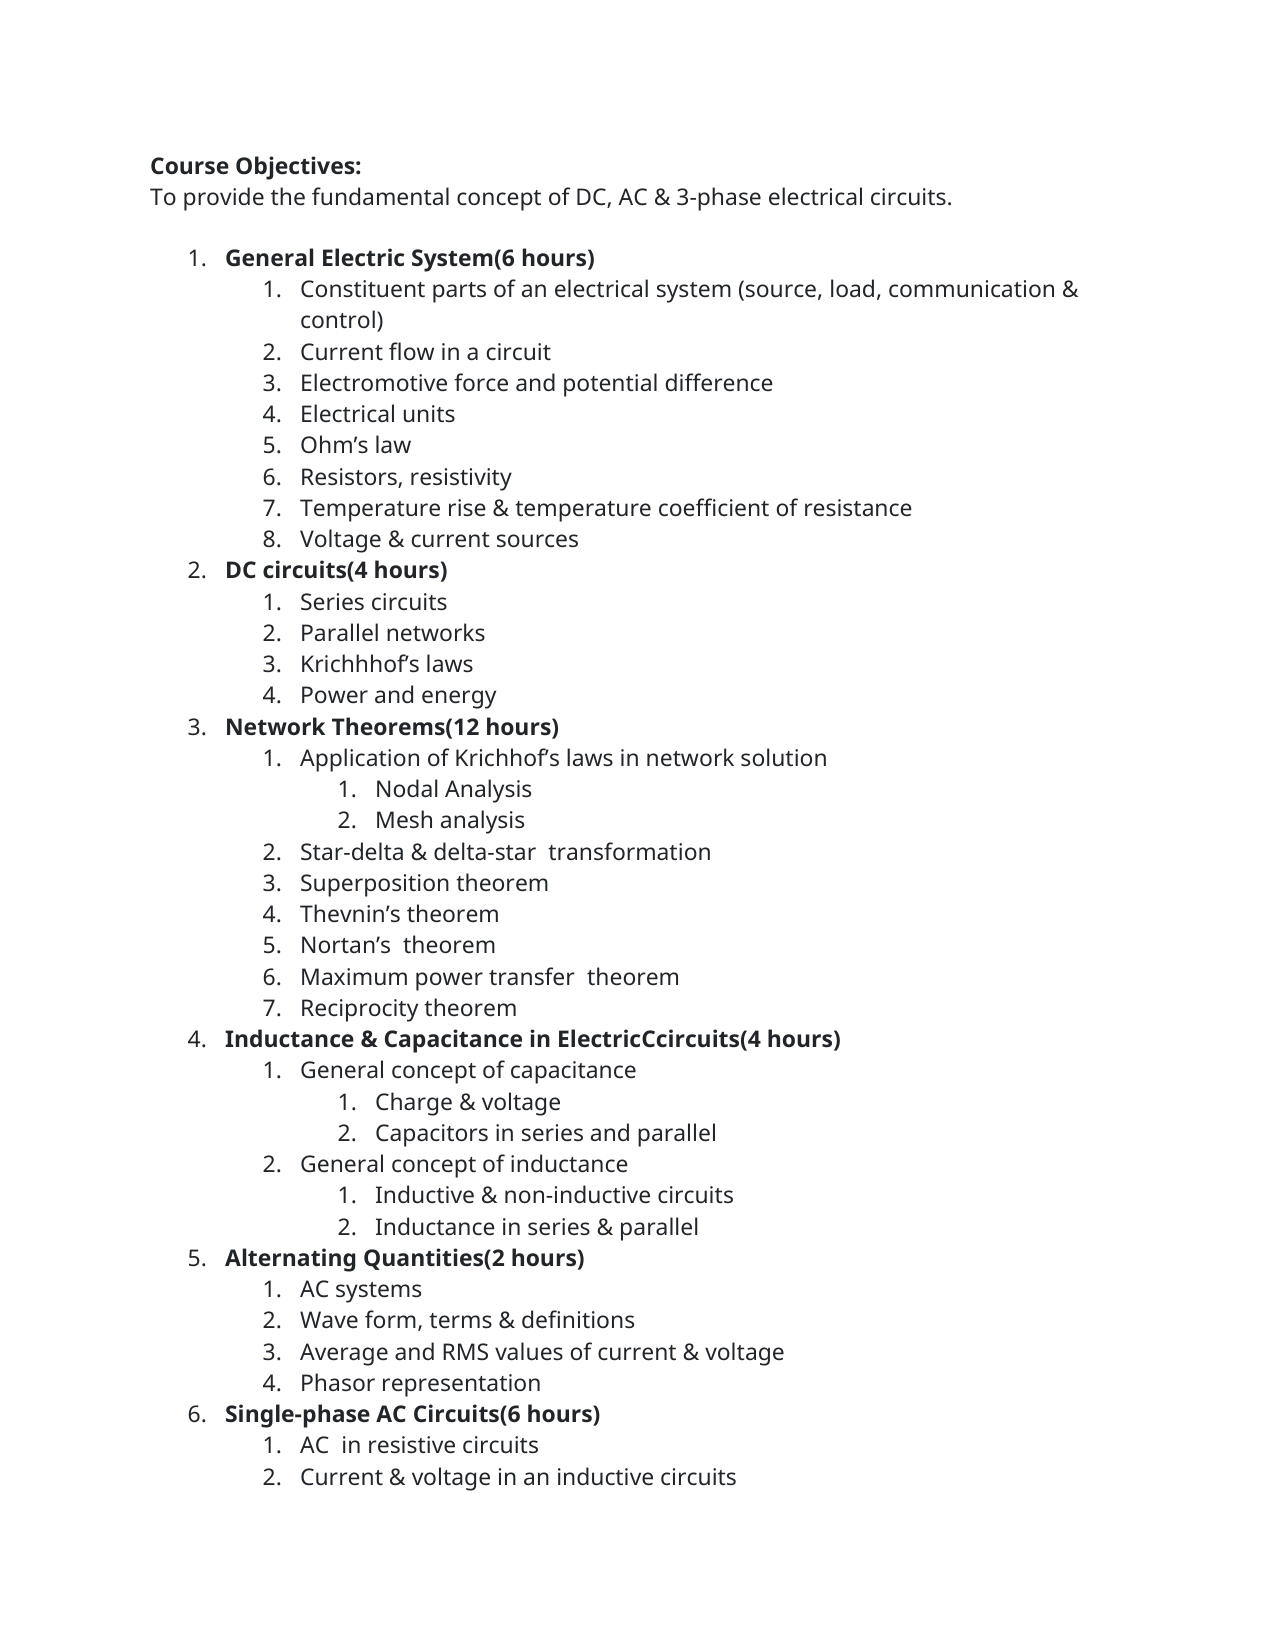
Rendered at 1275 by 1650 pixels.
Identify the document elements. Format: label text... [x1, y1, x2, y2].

list Maximum power transfer theorem [262, 960, 1125, 992]
list Parallel networks [262, 617, 1125, 648]
list Krichhhof’s laws [262, 648, 1125, 679]
list Series circuits [262, 585, 1125, 617]
list Electromotive force and potential difference [262, 367, 1125, 398]
list General concept of inductance [262, 1148, 1125, 1179]
list Mesh analysis [337, 804, 1125, 835]
list Superposition theorem [262, 867, 1125, 898]
list Application of Krichhof’s laws in network solution [262, 742, 1125, 773]
list Current flow in a circuit [262, 335, 1125, 367]
list Nodal Analysis [337, 773, 1125, 804]
list AC in resistive circuits [262, 1429, 1125, 1460]
list Power and energy [262, 679, 1125, 710]
list Voltage & current sources [262, 523, 1125, 554]
list Inductance & Capacitance in ElectricCcircuits(4 hours) [187, 1023, 1125, 1054]
list Ohm’s law [262, 429, 1125, 460]
list Star-delta & delta-star transformation [262, 835, 1125, 867]
list Thevnin’s theorem [262, 898, 1125, 929]
list AC systems [262, 1273, 1125, 1304]
list Inductive & non-inductive circuits [337, 1179, 1125, 1210]
list Alternating Quantities(2 hours) [187, 1242, 1125, 1273]
list Capacitors in series and parallel [337, 1117, 1125, 1148]
list Current & voltage in an inductive circuits [262, 1460, 1125, 1492]
list Nortan’s theorem [262, 929, 1125, 960]
list Network Theorems(12 hours) [187, 710, 1125, 742]
text Course Objectives: To provide the fundamental concept of DC, AC & 3-phase electrical circuits. [150, 150, 1125, 212]
list Phasor representation [262, 1367, 1125, 1398]
list Reciprocity theorem [262, 992, 1125, 1023]
list Single-phase AC Circuits(6 hours) [187, 1398, 1125, 1429]
list Average and RMS values of current & voltage [262, 1335, 1125, 1367]
list Charge & voltage [337, 1085, 1125, 1117]
list Inductance in series & parallel [337, 1210, 1125, 1242]
list General concept of capacitance [262, 1054, 1125, 1085]
list Resistors, resistivity [262, 460, 1125, 492]
list DC circuits(4 hours) [187, 554, 1125, 585]
list Wave form, terms & definitions [262, 1304, 1125, 1335]
list General Electric System(6 hours) [187, 242, 1125, 273]
list Electrical units [262, 398, 1125, 429]
list Temperature rise & temperature coefficient of resistance [262, 492, 1125, 523]
list Constituent parts of an electrical system (source, load, communication & control) [262, 273, 1125, 335]
